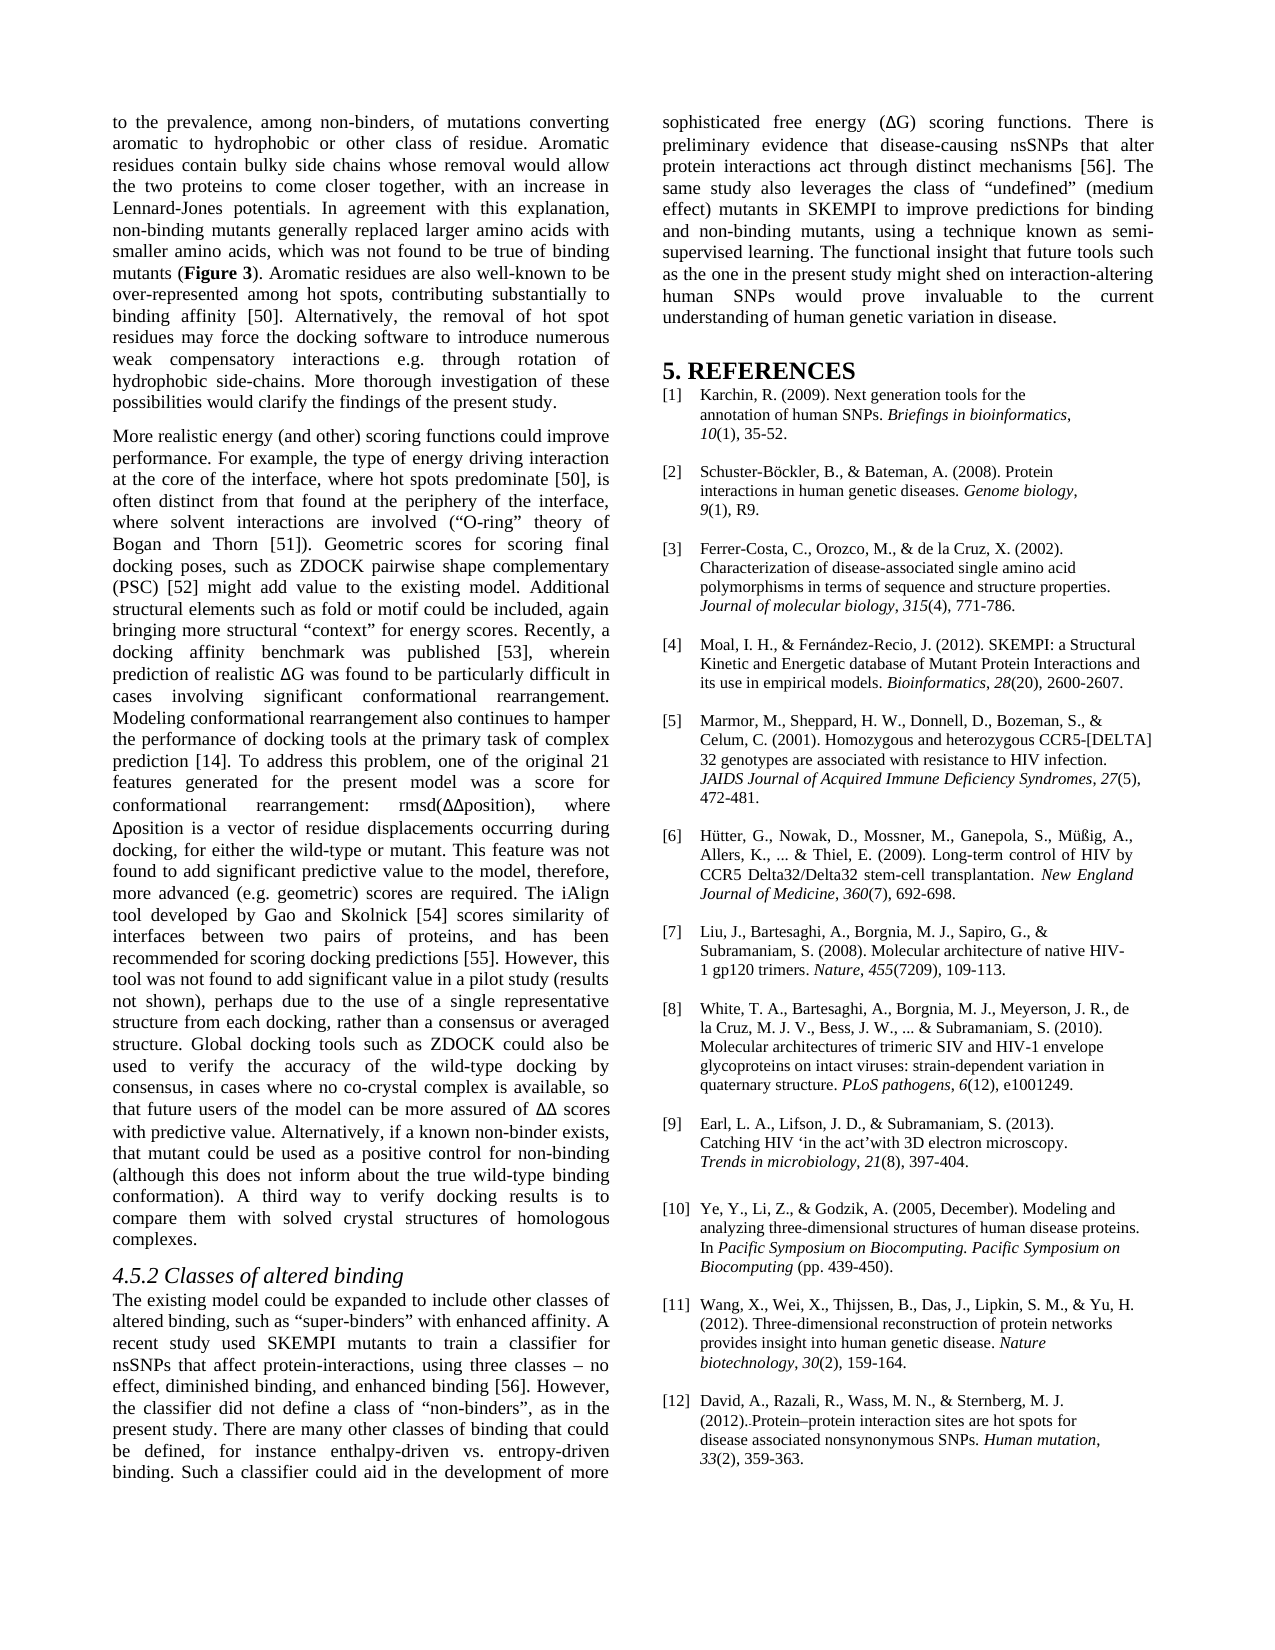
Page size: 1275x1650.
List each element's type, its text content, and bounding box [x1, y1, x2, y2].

list Hütter, G., Nowak, D., Mossner, M., Ganepola, S., Müßig, A., Allers, K., ... & Thiel, E. (2009). Long-term control of HIV by CCR5 Delta32/Delta32 stem-cell transplantation. New England Journal of Medicine, 360(7), 692-698. [662, 826, 1133, 903]
list Karchin, R. (2009). Next generation tools for the annotation of human SNPs. Briefings in bioinformatics, 10(1), 35-52. [662, 385, 1089, 443]
text The existing model could be expanded to include other classes of altered binding, such as “super-binders” with enhanced affinity. A recent study used SKEMPI mutants to train a classifier for nsSNPs that affect protein-interactions, using three classes – no effect, diminished binding, and enhanced binding [56]. However, the classifier did not define a class of “non-binders”, as in the present study. There are many other classes of binding that could be defined, for instance enthalpy-driven vs. entropy-driven binding. Such a classifier could aid in the development of more sophisticated free energy (∆G) scoring functions. There is preliminary evidence that disease-causing nsSNPs that alter protein interactions act through distinct mechanisms [56]. The same study also leverages the class of “undefined” (medium effect) mutants in SKEMPI to improve predictions for binding and non-binding mutants, using a technique known as semi-supervised learning. The functional insight that future tools such as the one in the present study might shed on interaction-altering human SNPs would prove invaluable to the current understanding of human genetic variation in disease. [112, 1289, 610, 1483]
list David, A., Razali, R., Wass, M. N., & Sternberg, M. J. (2012).‐Protein–protein interaction sites are hot spots for disease associated nonsynonymous SNPs. Human mutation, 33(2), 359-363. [662, 1391, 1117, 1468]
list Marmor, M., Sheppard, H. W., Donnell, D., Bozeman, S., & Celum, C. (2001). Homozygous and heterozygous CCR5-[DELTA] 32 genotypes are associated with resistance to HIV infection. JAIDS Journal of Acquired Immune Deficiency Syndromes, 27(5), 472-481. [662, 711, 1154, 807]
text The existing model could be expanded to include other classes of altered binding, such as “super-binders” with enhanced affinity. A recent study used SKEMPI mutants to train a classifier for nsSNPs that affect protein-interactions, using three classes – no effect, diminished binding, and enhanced binding [56]. However, the classifier did not define a class of “non-binders”, as in the present study. There are many other classes of binding that could be defined, for instance enthalpy-driven vs. entropy-driven binding. Such a classifier could aid in the development of more sophisticated free energy (∆G) scoring functions. There is preliminary evidence that disease-causing nsSNPs that alter protein interactions act through distinct mechanisms [56]. The same study also leverages the class of “undefined” (medium effect) mutants in SKEMPI to improve predictions for binding and non-binding mutants, using a technique known as semi-supervised learning. The functional insight that future tools such as the one in the present study might shed on interaction-altering human SNPs would prove invaluable to the current understanding of human genetic variation in disease. [662, 111, 1154, 328]
list Schuster-Böckler, B., & Bateman, A. (2008). Protein interactions in human genetic diseases. Genome biology, 9(1), R9. [662, 462, 1089, 519]
list Moal, I. H., & Fernández-Recio, J. (2012). SKEMPI: a Structural Kinetic and Energetic database of Mutant Protein Interactions and its use in empirical models. Bioinformatics, 28(20), 2600-2607. [662, 634, 1144, 692]
list Earl, L. A., Lifson, J. D., & Subramaniam, S. (2013). Catching HIV ‘in the act’with 3D electron microscopy. Trends in microbiology, 21(8), 397-404. [662, 1113, 1092, 1199]
list Ferrer-Costa, C., Orozco, M., & de la Cruz, X. (2002). Characterization of disease-associated single amino acid polymorphisms in terms of sequence and structure properties. Journal of molecular biology, 315(4), 771-786. [662, 538, 1154, 615]
list Ye, Y., Li, Z., & Godzik, A. (2005, December). Modeling and analyzing three-dimensional structures of human disease proteins. In Pacific Symposium on Biocomputing. Pacific Symposium on Biocomputing (pp. 439-450). [662, 1199, 1150, 1276]
list Wang, X., Wei, X., Thijssen, B., Das, J., Lipkin, S. M., & Yu, H. (2012). Three-dimensional reconstruction of protein networks provides insight into human genetic disease. Nature biotechnology, 30(2), 159-164. [662, 1295, 1139, 1372]
text More realistic energy (and other) scoring functions could improve performance. For example, the type of energy driving interaction at the core of the interface, where hot spots predominate [50], is often distinct from that found at the periphery of the interface, where solvent interactions are involved (“O-ring” theory of Bogan and Thorn [51]). Geometric scores for scoring final docking poses, such as ZDOCK pairwise shape complementary (PSC) [52] might add value to the existing model. Additional structural elements such as fold or motif could be included, again bringing more structural “context” for energy scores. Recently, a docking affinity benchmark was published [53], wherein prediction of realistic ∆G was found to be particularly difficult in cases involving significant conformational rearrangement. Modeling conformational rearrangement also continues to hamper the performance of docking tools at the primary task of complex prediction [14]. To address this problem, one of the original 21 features generated for the present model was a score for conformational rearrangement: rmsd(∆∆position), where ∆position is a vector of residue displacements occurring during docking, for either the wild-type or mutant. This feature was not found to add significant predictive value to the model, therefore, more advanced (e.g. geometric) scores are required. The iAlign tool developed by Gao and Skolnick [54] scores similarity of interfaces between two pairs of proteins, and has been recommended for scoring docking predictions [55]. However, this tool was not found to add significant value in a pilot study (results not shown), perhaps due to the use of a single representative structure from each docking, rather than a consensus or averaged structure. Global docking tools such as ZDOCK could also be used to verify the accuracy of the wild-type docking by consensus, in cases where no co-crystal complex is available, so that future users of the model can be more assured of ∆∆ scores with predictive value. Alternatively, if a known non-binder exists, that mutant could be used as a positive control for non-binding (although this does not inform about the true wild-type binding conformation). A third way to verify docking results is to compare them with solved crystal structures of homologous complexes. [112, 425, 610, 1250]
list Liu, J., Bartesaghi, A., Borgnia, M. J., Sapiro, G., & Subramaniam, S. (2008). Molecular architecture of native HIV-1 gp120 trimers. Nature, 455(7209), 109-113. [662, 922, 1127, 979]
text 5. REFERENCES [662, 356, 1154, 385]
list White, T. A., Bartesaghi, A., Borgnia, M. J., Meyerson, J. R., de la Cruz, M. J. V., Bess, J. W., ... & Subramaniam, S. (2010). Molecular architectures of trimeric SIV and HIV-1 envelope glycoproteins on intact viruses: strain-dependent variation in quaternary structure. PLoS pathogens, 6(12), e1001249. [662, 998, 1135, 1094]
text 4.5.2 Classes of altered binding [112, 1262, 610, 1289]
